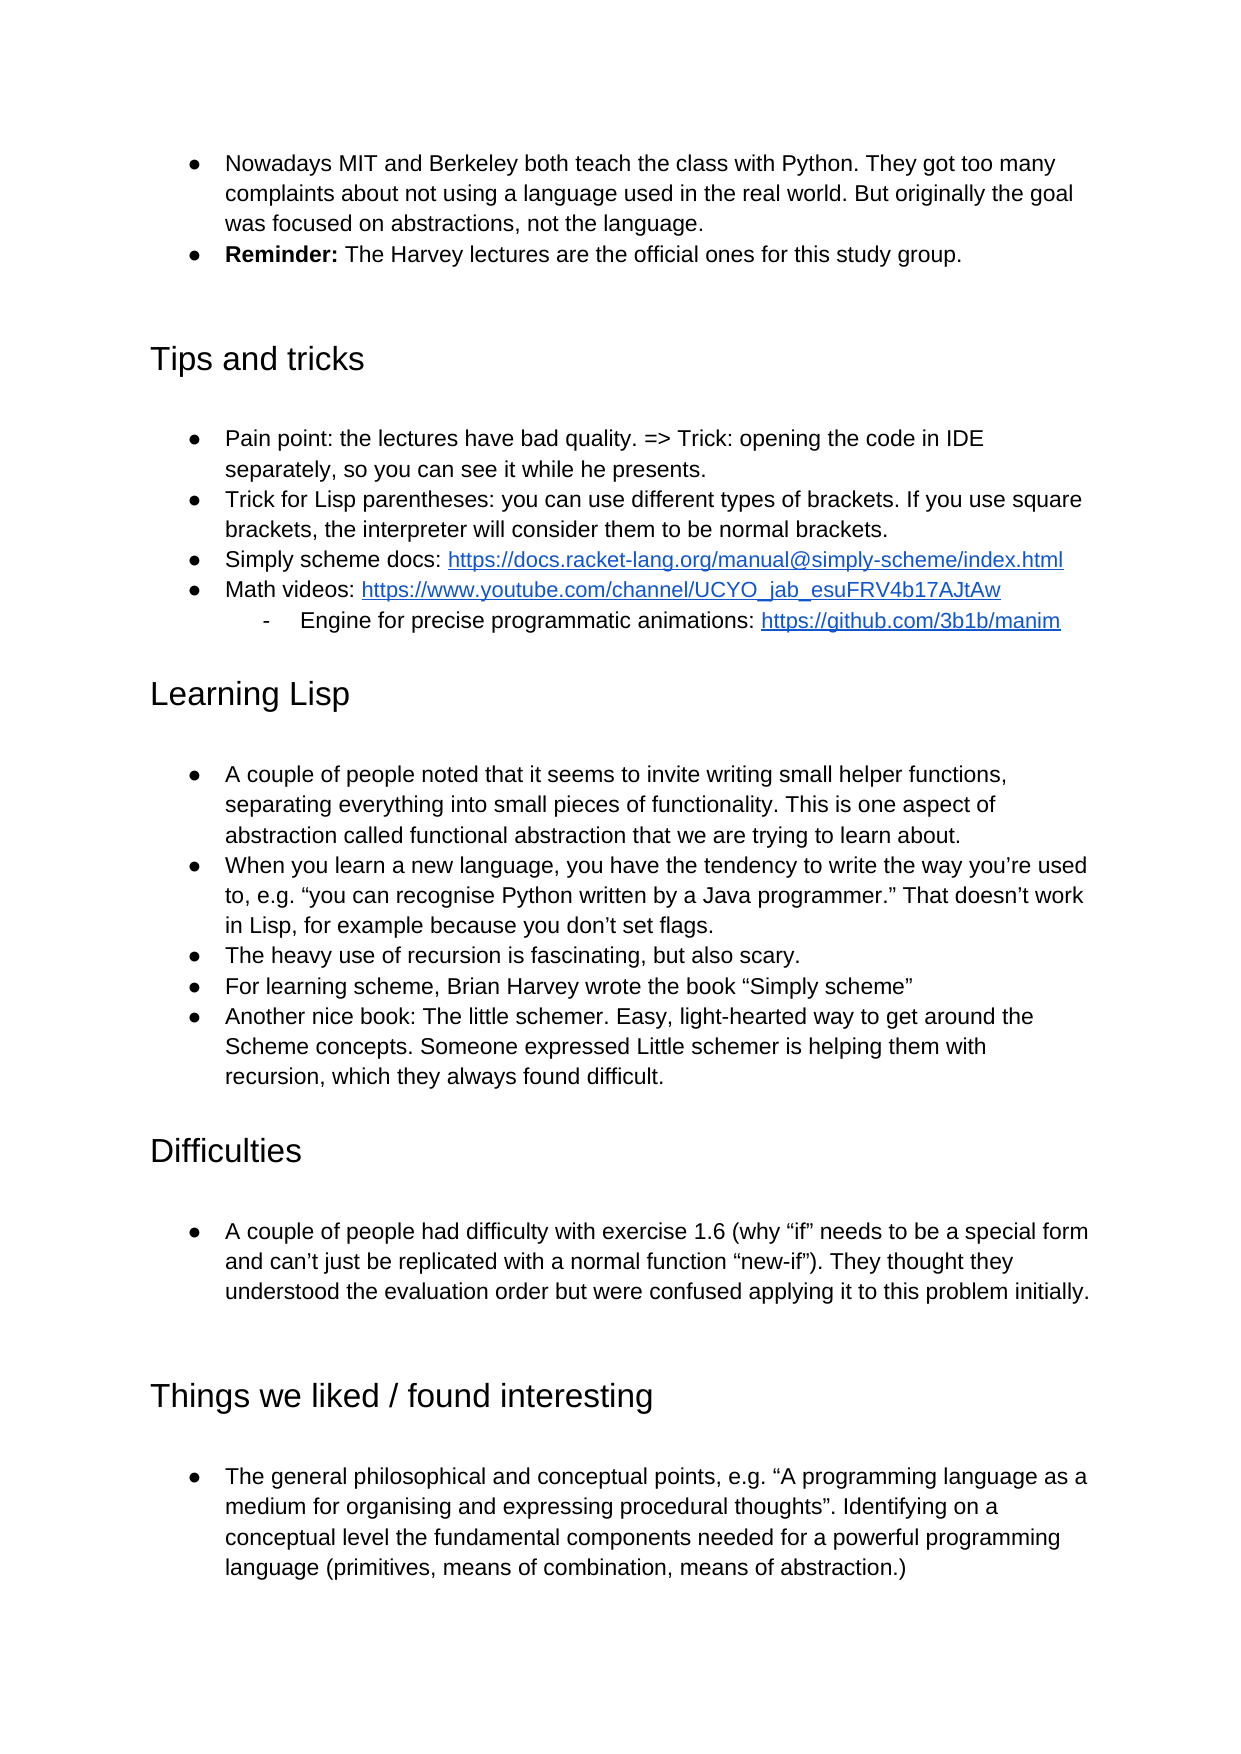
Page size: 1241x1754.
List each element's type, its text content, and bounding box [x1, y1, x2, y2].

list The heavy use of recursion is fascinating, but also scary. [187, 942, 1090, 969]
list A couple of people had difficulty with exercise 1.6 (why “if” needs to be a special form and can’t just be replicated with a normal function “new-if”). They thought they understood the evaluation order but were confused applying it to this problem initially. [187, 1218, 1090, 1305]
list Nowadays MIT and Berkeley both teach the class with Python. They got too many complaints about not using a language used in the real world. But originally the goal was focused on abstractions, not the language. [187, 150, 1090, 237]
list Math videos: https://www.youtube.com/channel/UCYO_jab_esuFRV4b17AJtAw [187, 576, 1090, 603]
subtitle Difficulties [150, 1131, 1090, 1169]
list Pain point: the lectures have bad quality. => Trick: opening the code in IDE separately, so you can see it while he presents. [187, 425, 1090, 482]
subtitle Tips and tricks [150, 338, 1090, 377]
list Reminder: The Harvey lectures are the official ones for this study group. [187, 241, 1090, 267]
list Simply scheme docs: https://docs.racket-lang.org/manual@simply-scheme/index.html [187, 546, 1090, 573]
list Engine for precise programmatic animations: https://github.com/3b1b/manim [262, 607, 1090, 633]
list Another nice book: The little schemer. Easy, light-hearted way to get around the Scheme concepts. Someone expressed Little schemer is helping them with recursion, which they always found difficult. [187, 1003, 1090, 1090]
subtitle Things we liked / found interesting [150, 1376, 1090, 1415]
list A couple of people noted that it seems to invite writing small helper functions, separating everything into small pieces of functionality. This is one aspect of abstraction called functional abstraction that we are trying to learn about. [187, 761, 1090, 848]
list For learning scheme, Brian Harvey wrote the book “Simply scheme” [187, 973, 1090, 999]
list The general philosophical and conceptual points, e.g. “A programming language as a medium for organising and expressing procedural thoughts”. Identifying on a conceptual level the fundamental components needed for a powerful programming language (primitives, means of combination, means of abstraction.) [187, 1463, 1090, 1580]
list Trick for Lisp parentheses: you can use different types of brackets. If you use square brackets, the interpreter will consider them to be normal brackets. [187, 486, 1090, 542]
subtitle Learning Lisp [150, 674, 1090, 713]
list When you learn a new language, you have the tendency to write the way you’re used to, e.g. “you can recognise Python written by a Java programmer.” That doesn’t work in Lisp, for example because you don’t set flags. [187, 852, 1090, 939]
